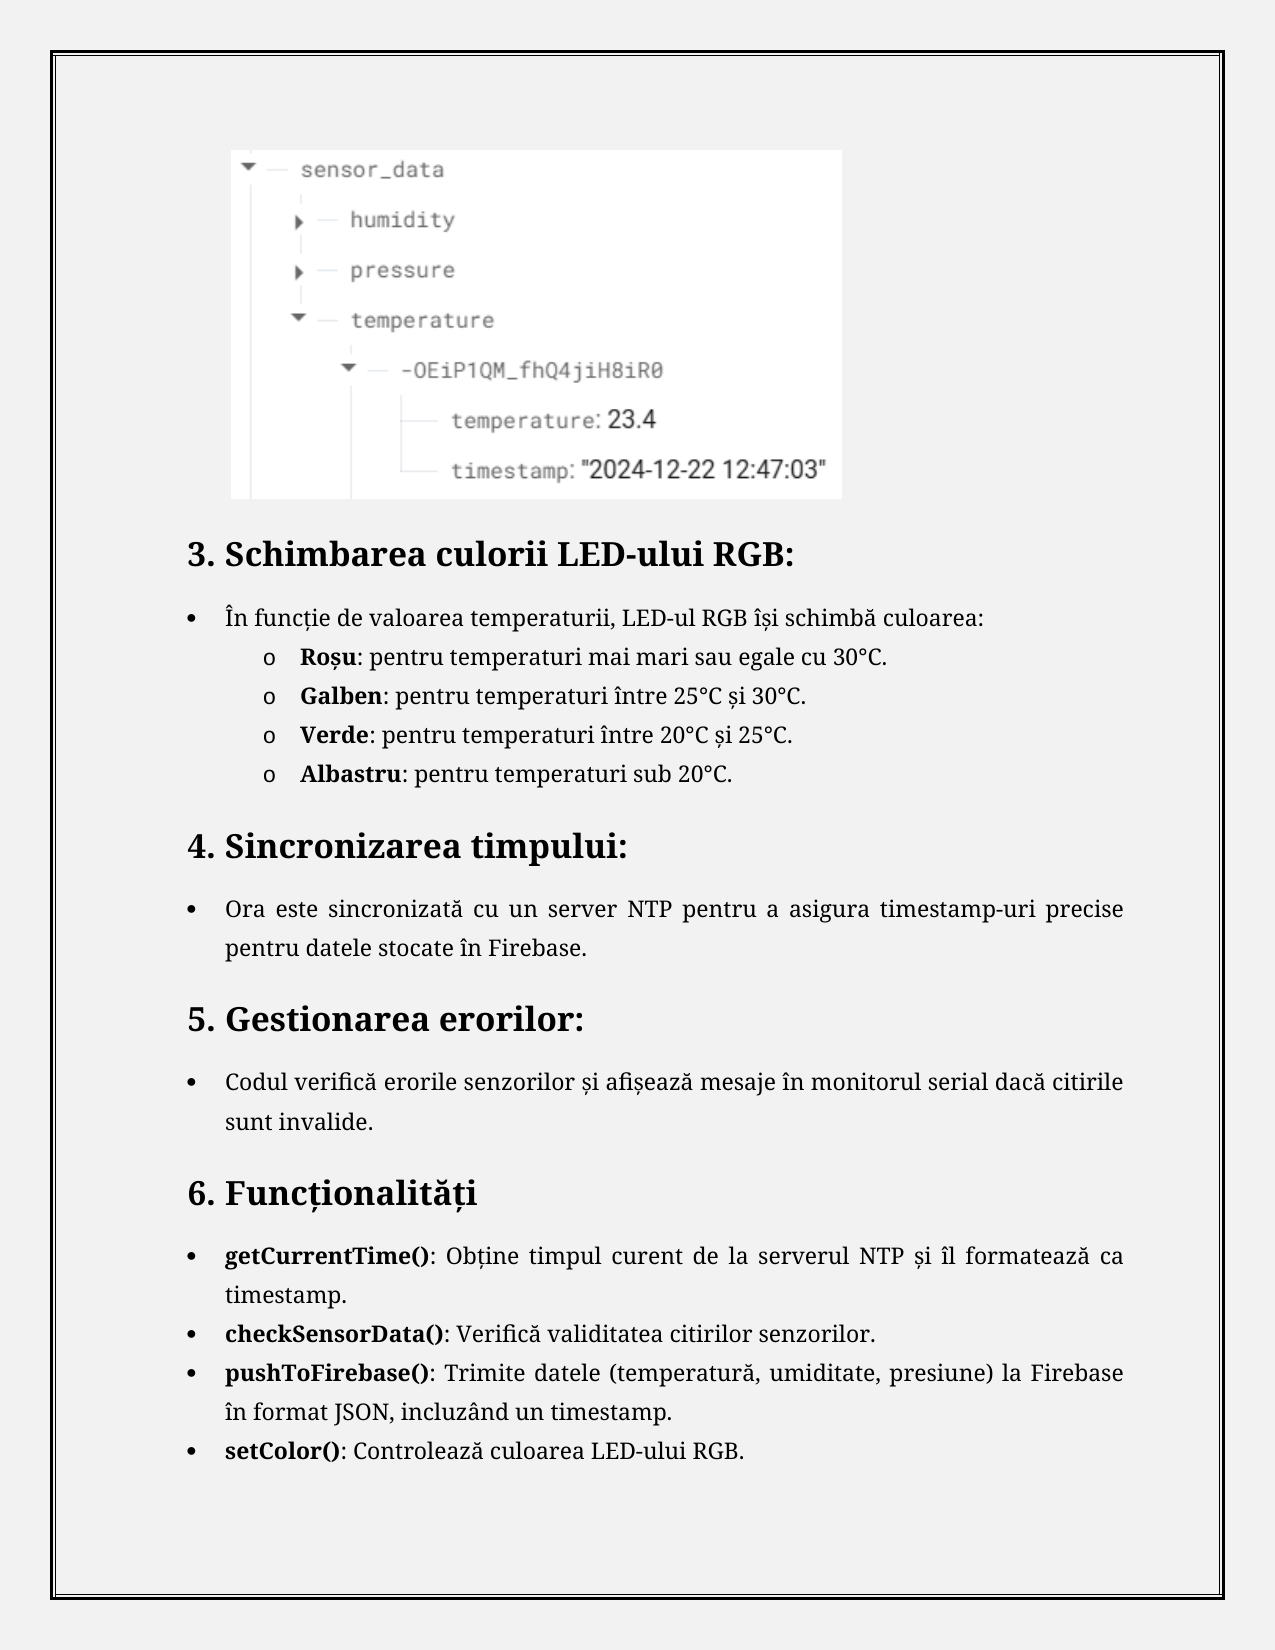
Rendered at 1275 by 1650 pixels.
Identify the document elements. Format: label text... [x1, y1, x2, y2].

list Codul verifică erorile senzorilor și afișează mesaje în monitorul serial dacă citirile sunt invalide. [187, 1066, 1125, 1137]
subtitle Funcționalități [187, 1169, 1125, 1215]
list checkSensorData(): Verifică validitatea citirilor senzorilor. [187, 1318, 1125, 1349]
list getCurrentTime(): Obține timpul curent de la serverul NTP și îl formatează ca timestamp. [187, 1240, 1125, 1310]
list În funcție de valoarea temperaturii, LED-ul RGB își schimbă culoarea: [187, 602, 1125, 633]
subtitle Schimbarea culorii LED-ului RGB: [187, 531, 1125, 577]
list Ora este sincronizată cu un server NTP pentru a asigura timestamp-uri precise pentru datele stocate în Firebase. [187, 893, 1125, 963]
list setColor(): Controlează culoarea LED-ului RGB. [187, 1435, 1125, 1466]
list Albastru: pentru temperaturi sub 20°C. [262, 758, 1125, 789]
list pushToFirebase(): Trimite datele (temperatură, umiditate, presiune) la Firebase în format JSON, incluzând un timestamp. [187, 1357, 1125, 1427]
subtitle Sincronizarea timpului: [187, 822, 1125, 868]
list Roșu: pentru temperaturi mai mari sau egale cu 30°C. [262, 641, 1125, 672]
list Galben: pentru temperaturi între 25°C și 30°C. [262, 680, 1125, 711]
subtitle Gestionarea erorilor: [187, 996, 1125, 1041]
list Verde: pentru temperaturi între 20°C și 25°C. [262, 719, 1125, 750]
picture [231, 150, 842, 499]
